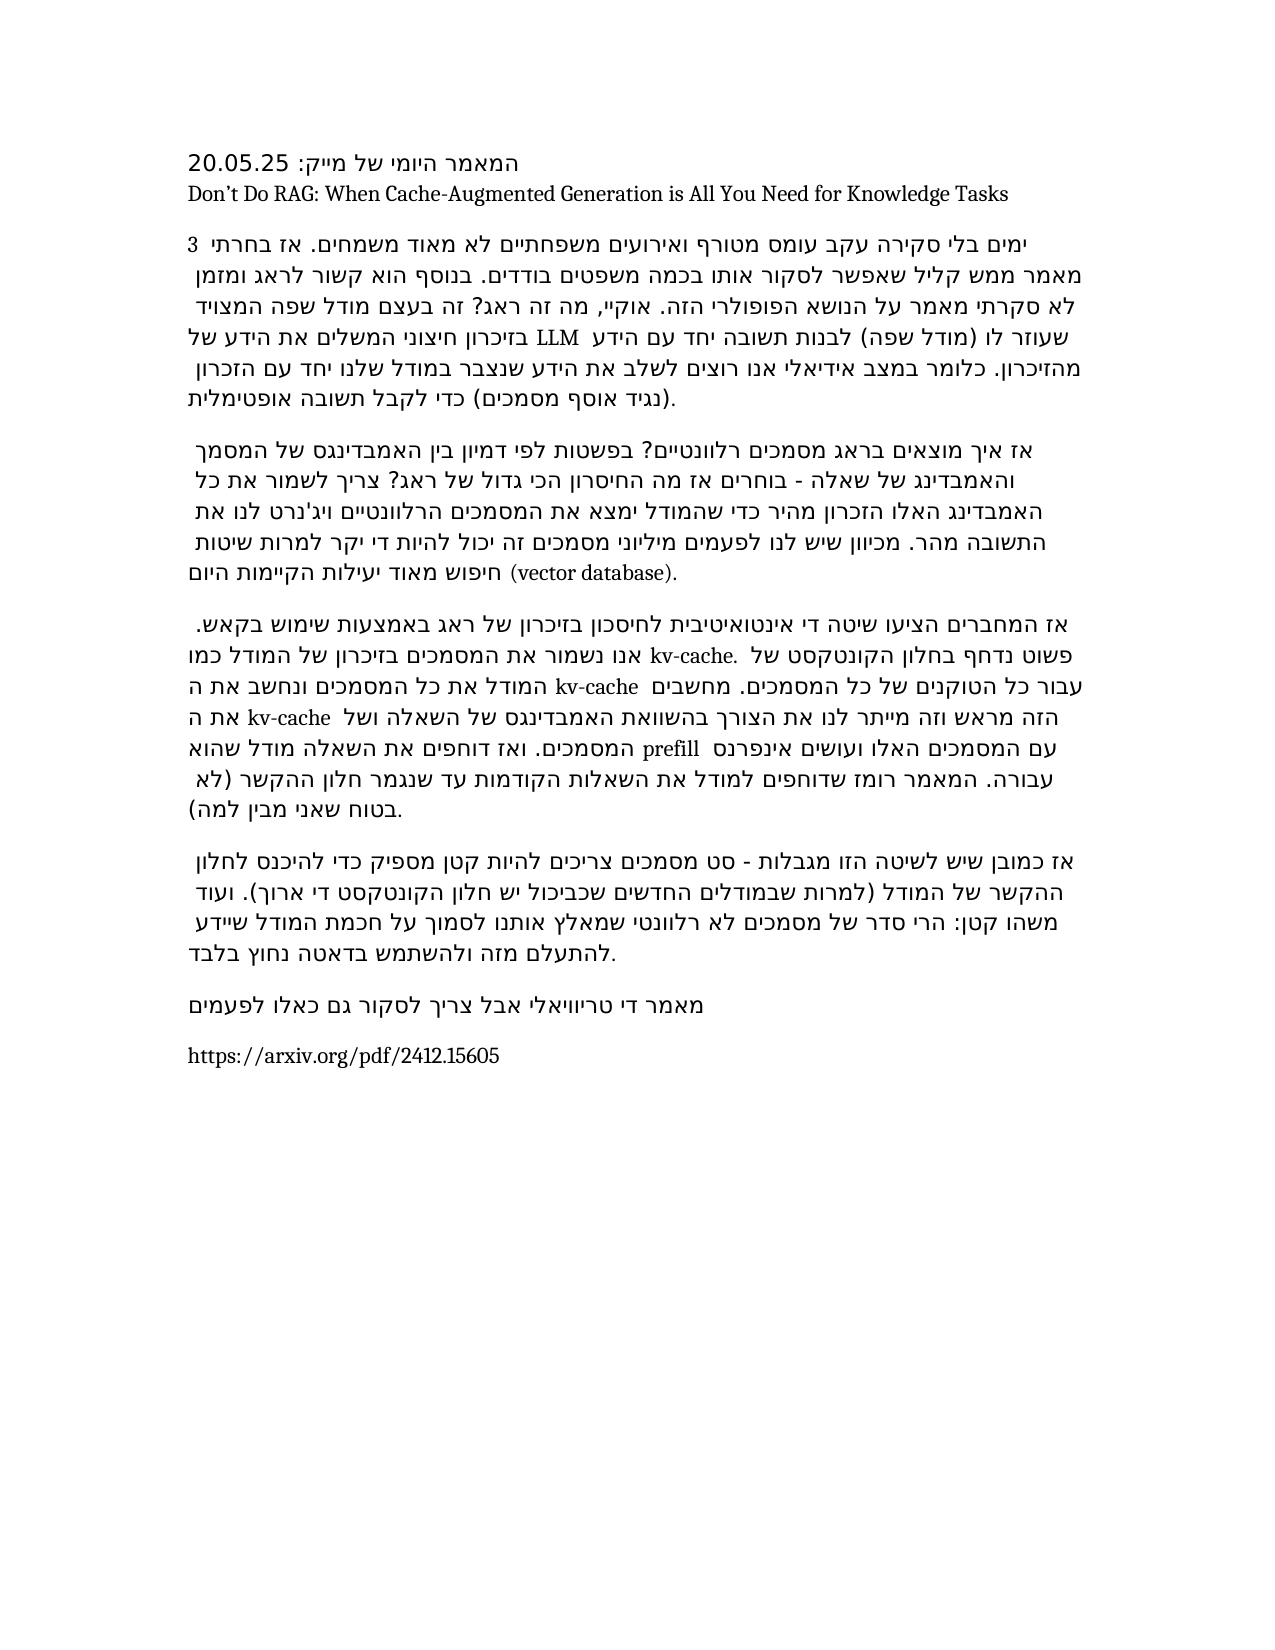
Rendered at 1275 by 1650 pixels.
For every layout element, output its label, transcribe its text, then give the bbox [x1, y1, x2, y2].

text מאמר די טריוויאלי אבל צריך לסקור גם כאלו לפעמים [187, 992, 1087, 1018]
text אז המחברים הציעו שיטה די אינטואיטיבית לחיסכון בזיכרון של ראג באמצעות שימוש בקאש. אנו נשמור את המסמכים בזיכרון של המודל כמו kv-cache. פשוט נדחף בחלון הקונטקסט של המודל את כל המסמכים ונחשב את ה kv-cache עבור כל הטוקנים של כל המסמכים. מחשבים את ה kv-cache הזה מראש וזה מייתר לנו את הצורך בהשוואת האמבדינגס של השאלה ושל המסמכים. ואז דוחפים את השאלה מודל שהוא prefill עם המסמכים האלו ועושים אינפרנס עבורה. המאמר רומז שדוחפים למודל את השאלות הקודמות עד שנגמר חלון ההקשר (לא בטוח שאני מבין למה). [187, 611, 1087, 823]
text https://arxiv.org/pdf/2412.15605 [187, 1043, 1087, 1069]
text אז כמובן שיש לשיטה הזו מגבלות - סט מסמכים צריכים להיות קטן מספיק כדי להיכנס לחלון ההקשר של המודל (למרות שבמודלים החדשים שכביכול יש חלון הקונטקסט די ארוך). ועוד משהו קטן: הרי סדר של מסמכים לא רלוונטי שמאלץ אותנו לסמוך על חכמת המודל שיידע להתעלם מזה ולהשתמש בדאטה נחוץ בלבד. [187, 848, 1087, 967]
text אז איך מוצאים בראג מסמכים רלוונטיים? בפשטות לפי דמיון בין האמבדינגס של המסמך והאמבדינג של שאלה - בוחרים אז מה החיסרון הכי גדול של ראג? צריך לשמור את כל האמבדינג האלו הזכרון מהיר כדי שהמודל ימצא את המסמכים הרלוונטיים ויג'נרט לנו את התשובה מהר. מכיוון שיש לנו לפעמים מיליוני מסמכים זה יכול להיות די יקר למרות שיטות חיפוש מאוד יעילות הקיימות היום (vector database). [187, 437, 1087, 587]
text 3 ימים בלי סקירה עקב עומס מטורף ואירועים משפחתיים לא מאוד משמחים. אז בחרתי מאמר ממש קליל שאפשר לסקור אותו בכמה משפטים בודדים. בנוסף הוא קשור לראג ומזמן לא סקרתי מאמר על הנושא הפופולרי הזה. אוקיי, מה זה ראג? זה בעצם מודל שפה המצויד בזיכרון חיצוני המשלים את הידע של LLM שעוזר לו (מודל שפה) לבנות תשובה יחד עם הידע מהזיכרון. כלומר במצב אידיאלי אנו רוצים לשלב את הידע שנצבר במודל שלנו יחד עם הזכרון (נגיד אוסף מסמכים) כדי לקבל תשובה אופטימלית. [187, 232, 1087, 412]
text המאמר היומי של מייק: 20.05.25 Don’t Do RAG: When Cache-Augmented Generation is All You Need for Knowledge Tasks [187, 150, 1087, 207]
